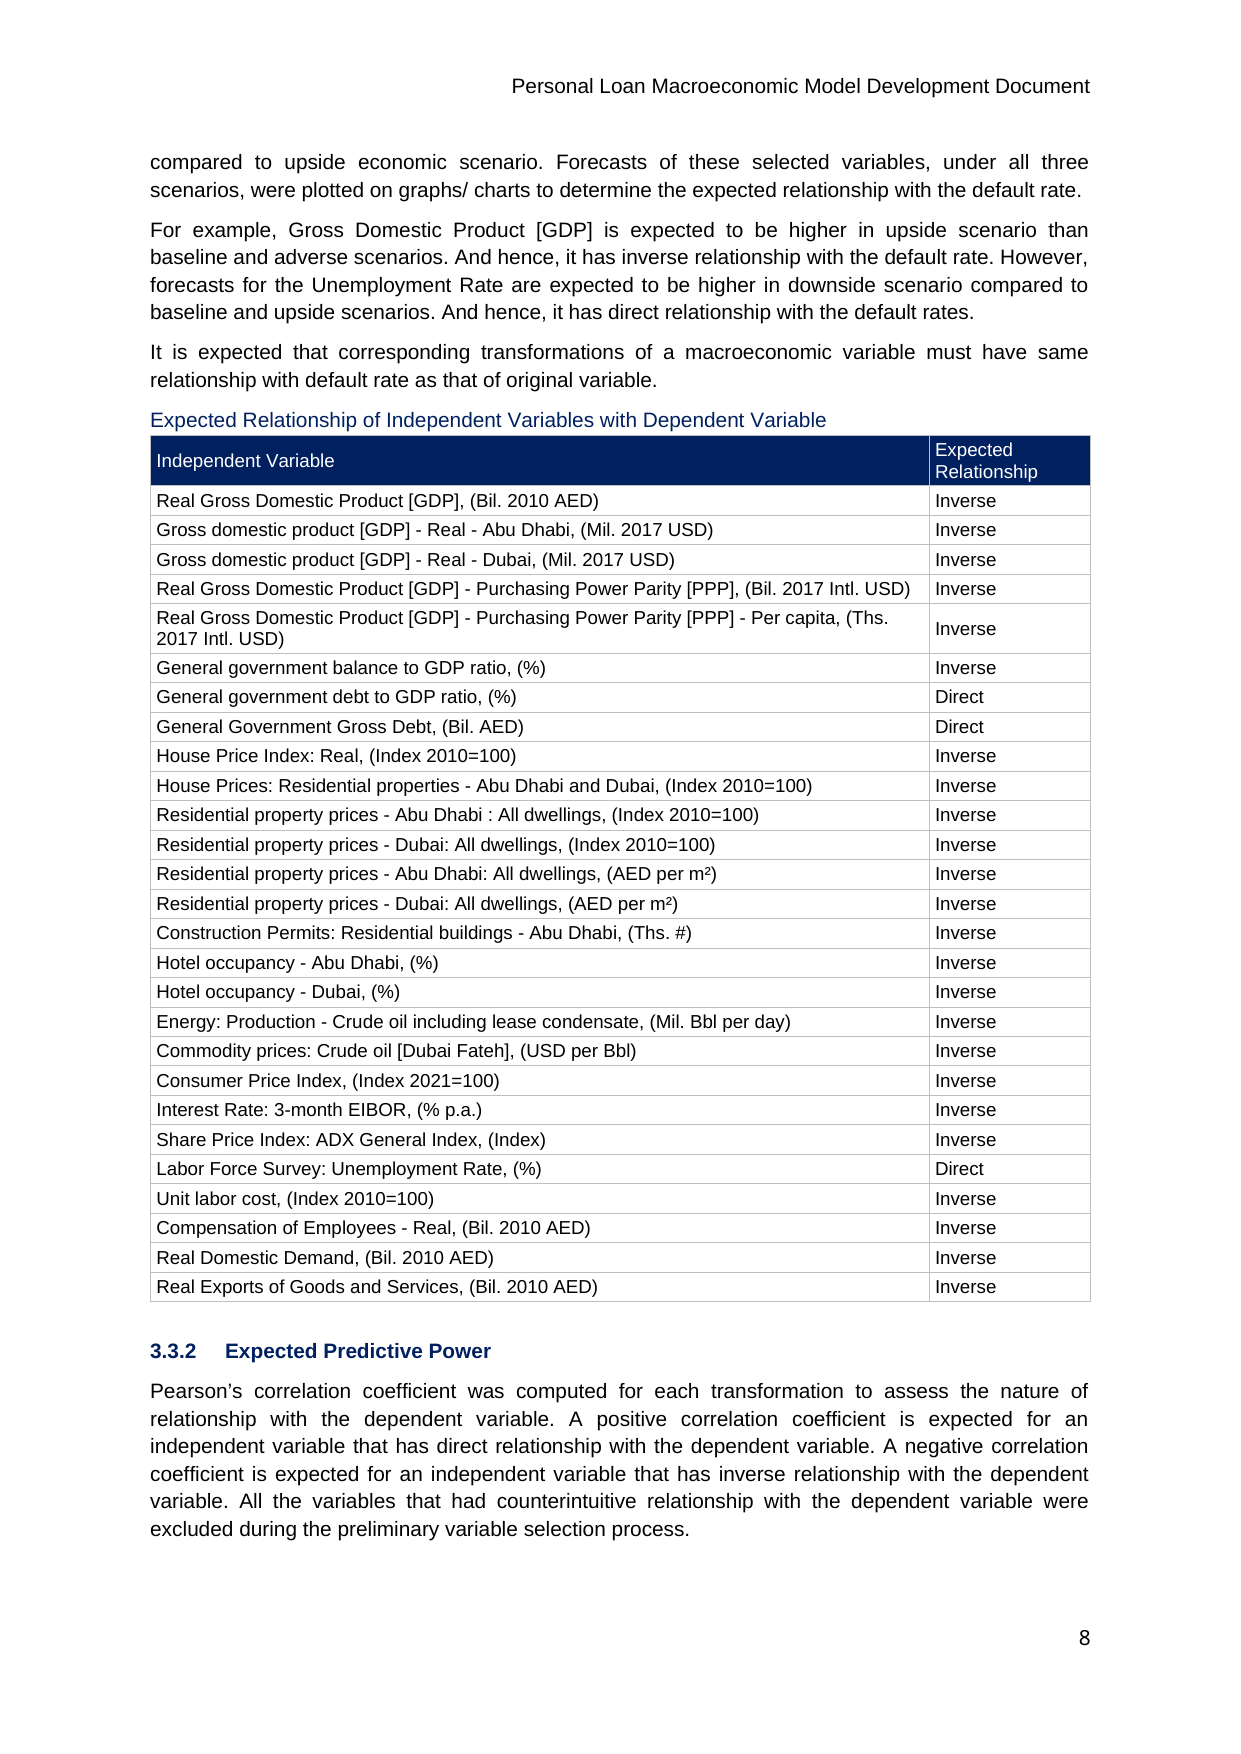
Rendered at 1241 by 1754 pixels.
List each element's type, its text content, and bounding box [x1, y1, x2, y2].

table_cell Compensation of Employees - Real, (Bil. 2010 AED) [151, 1214, 929, 1242]
table_cell Gross domestic product [GDP] - Real - Abu Dhabi, (Mil. 2017 USD) [151, 516, 929, 544]
table_cell Hotel occupancy - Dubai, (%) [151, 978, 929, 1006]
table_header Expected Relationship [930, 436, 1090, 485]
table_cell Inverse [930, 604, 1090, 653]
table_cell Real Gross Domestic Product [GDP] - Purchasing Power Parity [PPP] - Per capita, (Ths. 2017 Intl. USD) [151, 604, 929, 653]
table_cell Real Exports of Goods and Services, (Bil. 2010 AED) [151, 1273, 929, 1301]
table_cell Inverse [930, 1066, 1090, 1095]
table_cell General government debt to GDP ratio, (%) [151, 683, 929, 712]
table_cell Direct [930, 683, 1090, 712]
table_cell Residential property prices - Dubai: All dwellings, (AED per m²) [151, 890, 929, 918]
table_cell Inverse [930, 772, 1090, 800]
table_cell Hotel occupancy - Abu Dhabi, (%) [151, 949, 929, 977]
table_cell Inverse [930, 575, 1090, 603]
text For example, Gross Domestic Product [GDP] is expected to be higher in upside scenario than baseline and adverse scenarios. And hence, it has inverse relationship with the default rate. However, forecasts for the Unemployment Rate are expected to be higher in downside scenario compared to baseline and upside scenarios. And hence, it has direct relationship with the default rates. [150, 217, 1090, 324]
subtitle Expected Predictive Power [150, 1339, 1090, 1363]
table_cell Direct [930, 713, 1090, 741]
table_cell Inverse [930, 1184, 1090, 1213]
table_cell General Government Gross Debt, (Bil. AED) [151, 713, 929, 741]
table_cell Inverse [930, 545, 1090, 574]
table_cell Commodity prices: Crude oil [Dubai Fateh], (USD per Bbl) [151, 1037, 929, 1065]
table_cell Inverse [930, 1037, 1090, 1065]
table_cell Labor Force Survey: Unemployment Rate, (%) [151, 1155, 929, 1183]
text Pearson’s correlation coefficient was computed for each transformation to assess the nature of relationship with the dependent variable. A positive correlation coefficient is expected for an independent variable that has direct relationship with the dependent variable. A negative correlation coefficient is expected for an independent variable that has inverse relationship with the dependent variable. All the variables that had counterintuitive relationship with the dependent variable were excluded during the preliminary variable selection process. [150, 1379, 1090, 1541]
table_cell Consumer Price Index, (Index 2021=100) [151, 1066, 929, 1095]
table_cell Inverse [930, 860, 1090, 888]
table_cell Inverse [930, 1214, 1090, 1242]
table_cell Inverse [930, 831, 1090, 859]
table_cell Inverse [930, 1243, 1090, 1272]
table_cell House Price Index: Real, (Index 2010=100) [151, 742, 929, 771]
table_cell Interest Rate: 3-month EIBOR, (% p.a.) [151, 1096, 929, 1124]
table_cell Real Domestic Demand, (Bil. 2010 AED) [151, 1243, 929, 1272]
table_cell Share Price Index: ADX General Index, (Index) [151, 1125, 929, 1154]
table_cell Inverse [930, 978, 1090, 1006]
table_cell Construction Permits: Residential buildings - Abu Dhabi, (Ths. #) [151, 919, 929, 947]
table_cell House Prices: Residential properties - Abu Dhabi and Dubai, (Index 2010=100) [151, 772, 929, 800]
table_cell Residential property prices - Abu Dhabi : All dwellings, (Index 2010=100) [151, 801, 929, 829]
text Expected Relationship of Independent Variables with Dependent Variable [150, 407, 1090, 431]
table_cell Unit labor cost, (Index 2010=100) [151, 1184, 929, 1213]
table_cell Residential property prices - Dubai: All dwellings, (Index 2010=100) [151, 831, 929, 859]
table_cell Inverse [930, 654, 1090, 682]
table_cell Inverse [930, 949, 1090, 977]
table_cell Inverse [930, 1008, 1090, 1036]
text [150, 150, 1090, 201]
table_header Independent Variable [151, 436, 929, 485]
table_cell Inverse [930, 742, 1090, 771]
table_cell Inverse [930, 890, 1090, 918]
text It is expected that corresponding transformations of a macroeconomic variable must have same relationship with default rate as that of original variable. [150, 340, 1090, 391]
table_cell Inverse [930, 1125, 1090, 1154]
table_cell Direct [930, 1155, 1090, 1183]
table_cell Inverse [930, 919, 1090, 947]
table_cell General government balance to GDP ratio, (%) [151, 654, 929, 682]
table_cell Residential property prices - Abu Dhabi: All dwellings, (AED per m²) [151, 860, 929, 888]
table_cell Gross domestic product [GDP] - Real - Dubai, (Mil. 2017 USD) [151, 545, 929, 574]
table_cell Inverse [930, 1273, 1090, 1301]
table_cell Inverse [930, 486, 1090, 515]
table_cell Real Gross Domestic Product [GDP], (Bil. 2010 AED) [151, 486, 929, 515]
table_cell Inverse [930, 1096, 1090, 1124]
table_cell Inverse [930, 801, 1090, 829]
table_cell Real Gross Domestic Product [GDP] - Purchasing Power Parity [PPP], (Bil. 2017 Intl. USD) [151, 575, 929, 603]
table_cell Inverse [930, 516, 1090, 544]
table_cell Energy: Production - Crude oil including lease condensate, (Mil. Bbl per day) [151, 1008, 929, 1036]
